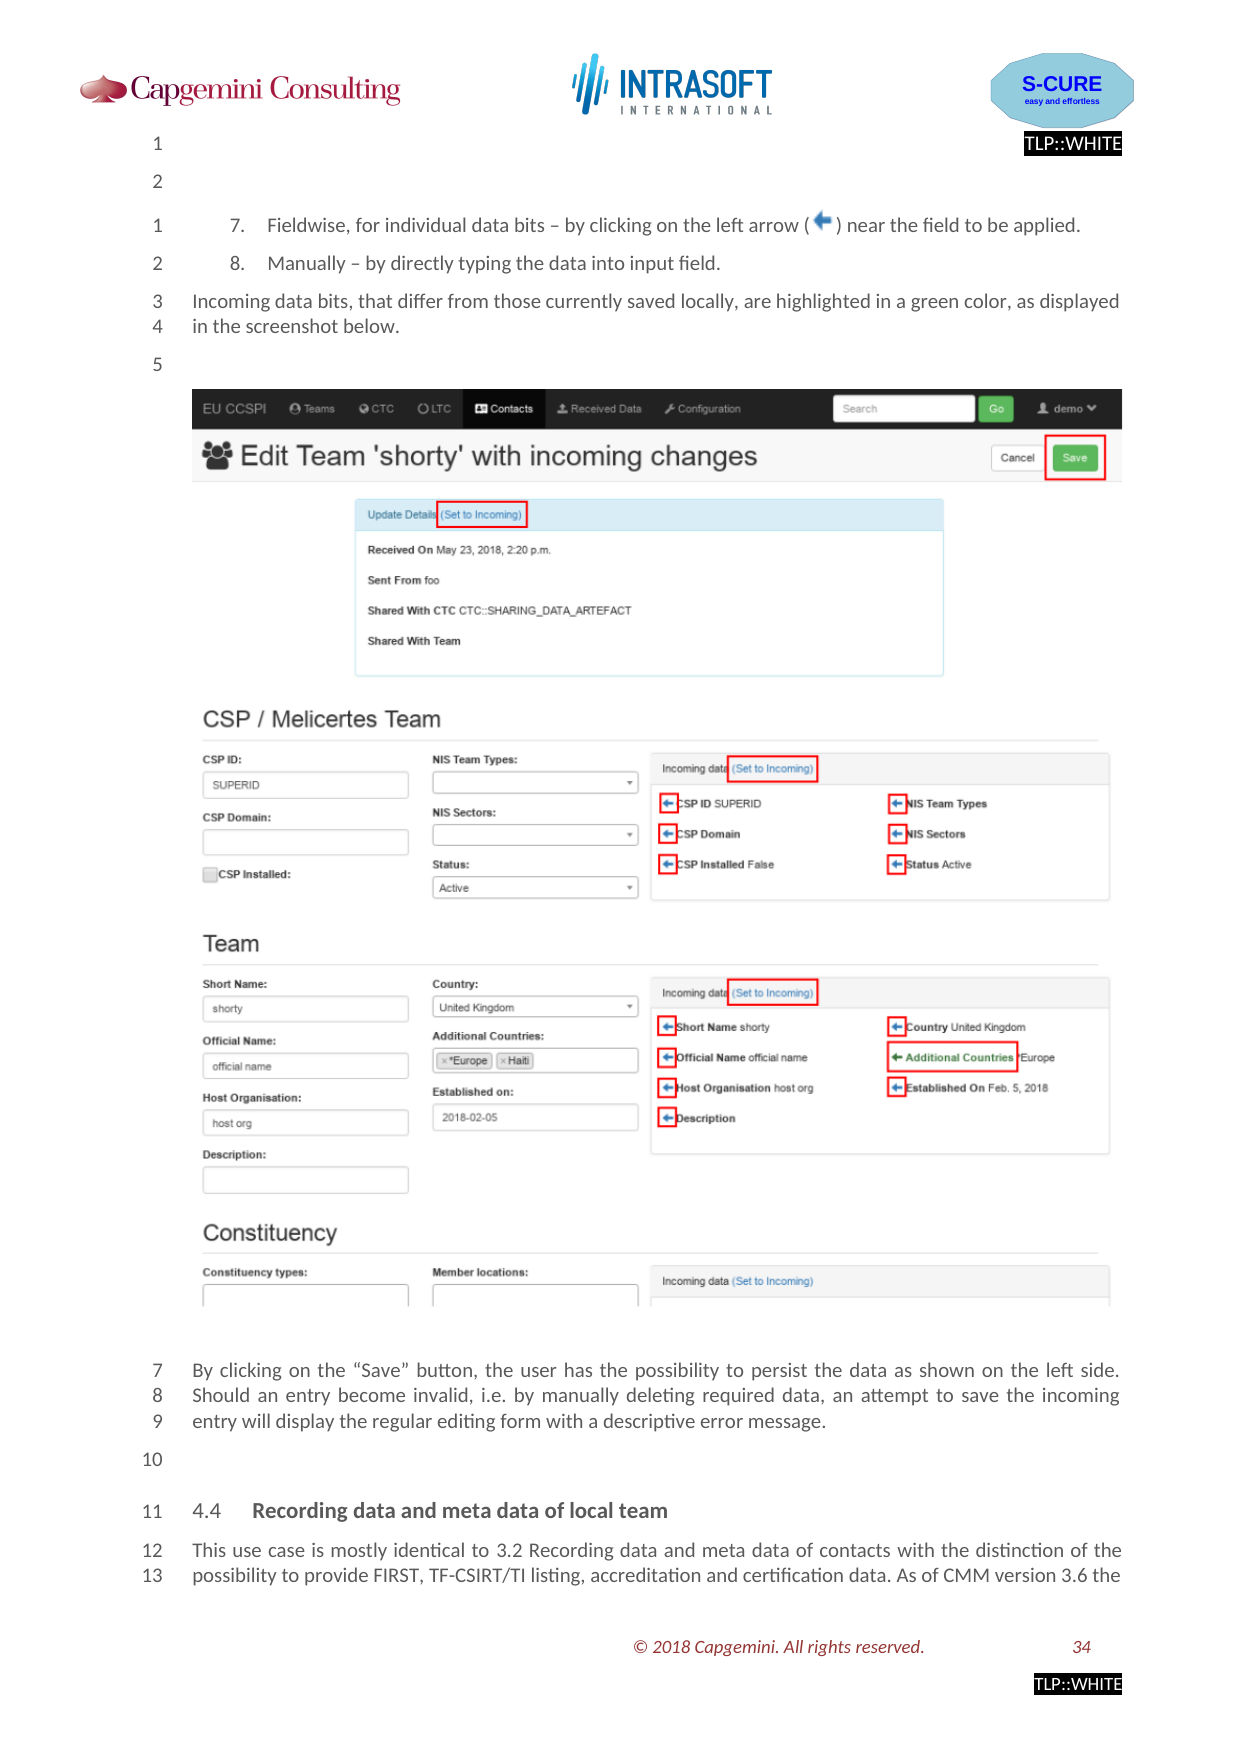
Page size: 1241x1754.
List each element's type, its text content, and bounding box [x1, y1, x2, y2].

picture [192, 389, 1123, 1307]
subtitle Recording data and meta data of local team [192, 1496, 1122, 1524]
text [192, 1537, 1122, 1588]
picture [571, 52, 773, 116]
text By clicking on the “Save” button, the user has the possibility to persist the data as shown on the left side. Should an entry become invalid, i.e. by manually deleting required data, an attempt to save the incoming entry will display the regular editing form with a descriptive error message. [192, 1357, 1122, 1433]
list Manually – by directly typing the data into input field. [229, 250, 1122, 276]
text Incoming data bits, that differ from those currently saved locally, are highlighted in a green color, as displayed in the screenshot below. [192, 288, 1122, 339]
picture [810, 206, 836, 233]
list Fieldwise, for individual data bits – by clicking on the left arrow () near the field to be applied. [229, 207, 1122, 238]
